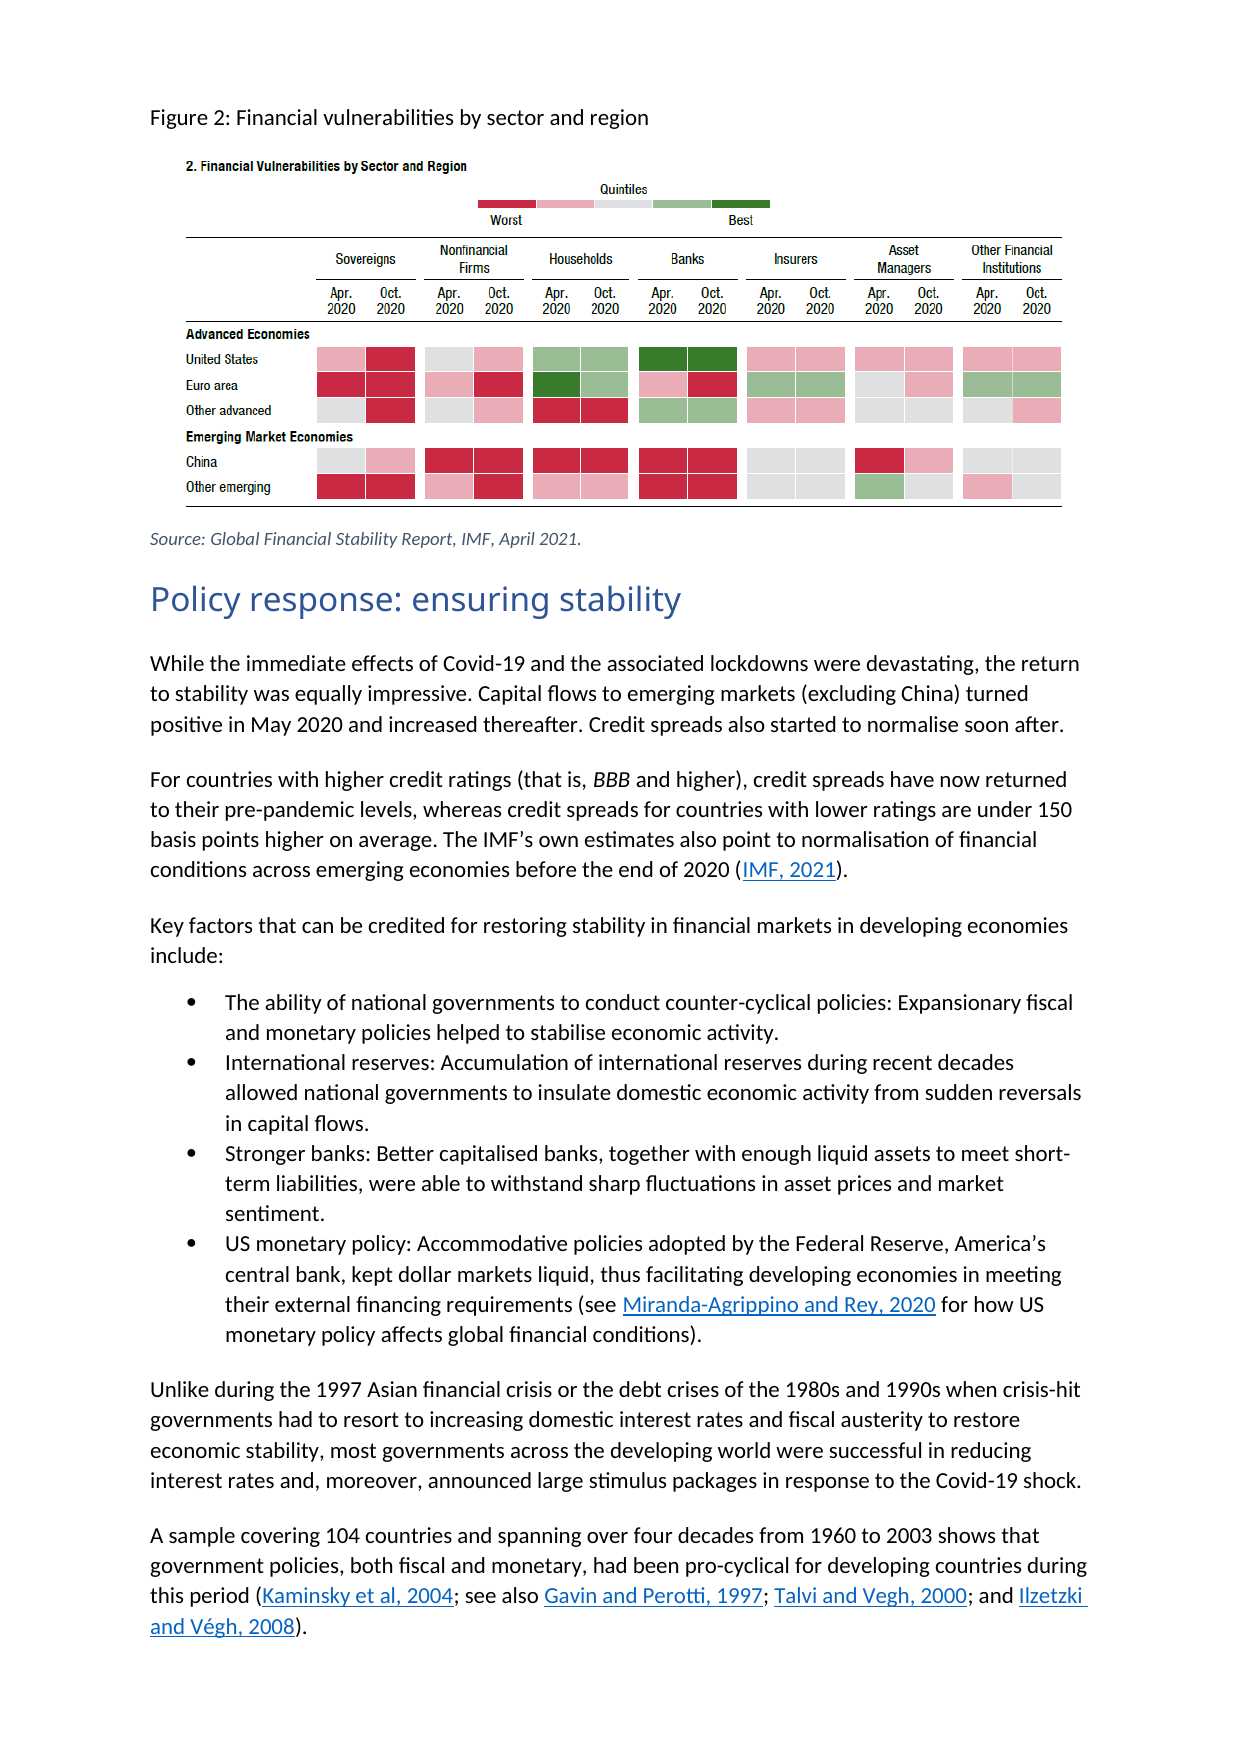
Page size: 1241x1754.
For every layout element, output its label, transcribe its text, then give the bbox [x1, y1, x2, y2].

list International reserves: Accumulation of international reserves during recent decades allowed national governments to insulate domestic economic activity from sudden reversals in capital flows. [187, 1048, 1090, 1137]
subtitle Policy response: ensuring stability [150, 575, 1090, 621]
list US monetary policy: Accommodative policies adopted by the Federal Reserve, America’s central bank, kept dollar markets liquid, thus facilitating developing economies in meeting their external financing requirements (see Miranda-Agrippino and Rey, 2020 for how US monetary policy affects global financial conditions). [187, 1229, 1090, 1348]
text While the immediate effects of Covid-19 and the associated lockdowns were devastating, the return to stability was equally impressive. Capital flows to emerging markets (excluding China) turned positive in May 2020 and increased thereafter. Credit spreads also started to normalise soon after. [150, 649, 1090, 738]
text A sample covering 104 countries and spanning over four decades from 1960 to 2003 shows that government policies, both fiscal and monetary, had been pro-cyclical for developing countries during this period (Kaminsky et al, 2004; see also Gavin and Perotti, 1997; Talvi and Vegh, 2000; and Ilzetzki and Végh, 2008). [150, 1521, 1090, 1640]
text For countries with higher credit ratings (that is, BBB and higher), credit spreads have now returned to their pre-pandemic levels, whereas credit spreads for countries with lower ratings are under 150 basis points higher on average. The IMF’s own estimates also point to normalisation of financial conditions across emerging economies before the end of 2020 (IMF, 2021). [150, 765, 1090, 884]
list The ability of national governments to conduct counter-cyclical policies: Expansionary fiscal and monetary policies helped to stabilise economic activity. [187, 988, 1090, 1046]
picture [150, 133, 1091, 526]
list Stronger banks: Better capitalised banks, together with enough liquid assets to meet short-term liabilities, were able to withstand sharp fluctuations in asset prices and market sentiment. [187, 1139, 1090, 1227]
text Key factors that can be credited for restoring stability in financial markets in developing economies include: [150, 911, 1090, 969]
text Unlike during the 1997 Asian financial crisis or the debt crises of the 1980s and 1990s when crisis-hit governments had to resort to increasing domestic interest rates and fiscal austerity to restore economic stability, most governments across the developing world were successful in reducing interest rates and, moreover, announced large stimulus packages in response to the Covid-19 shock. [150, 1375, 1090, 1494]
text Figure 2: Financial vulnerabilities by sector and region [150, 103, 1090, 133]
text Source: Global Financial Stability Report, IMF, April 2021. [150, 527, 1090, 550]
